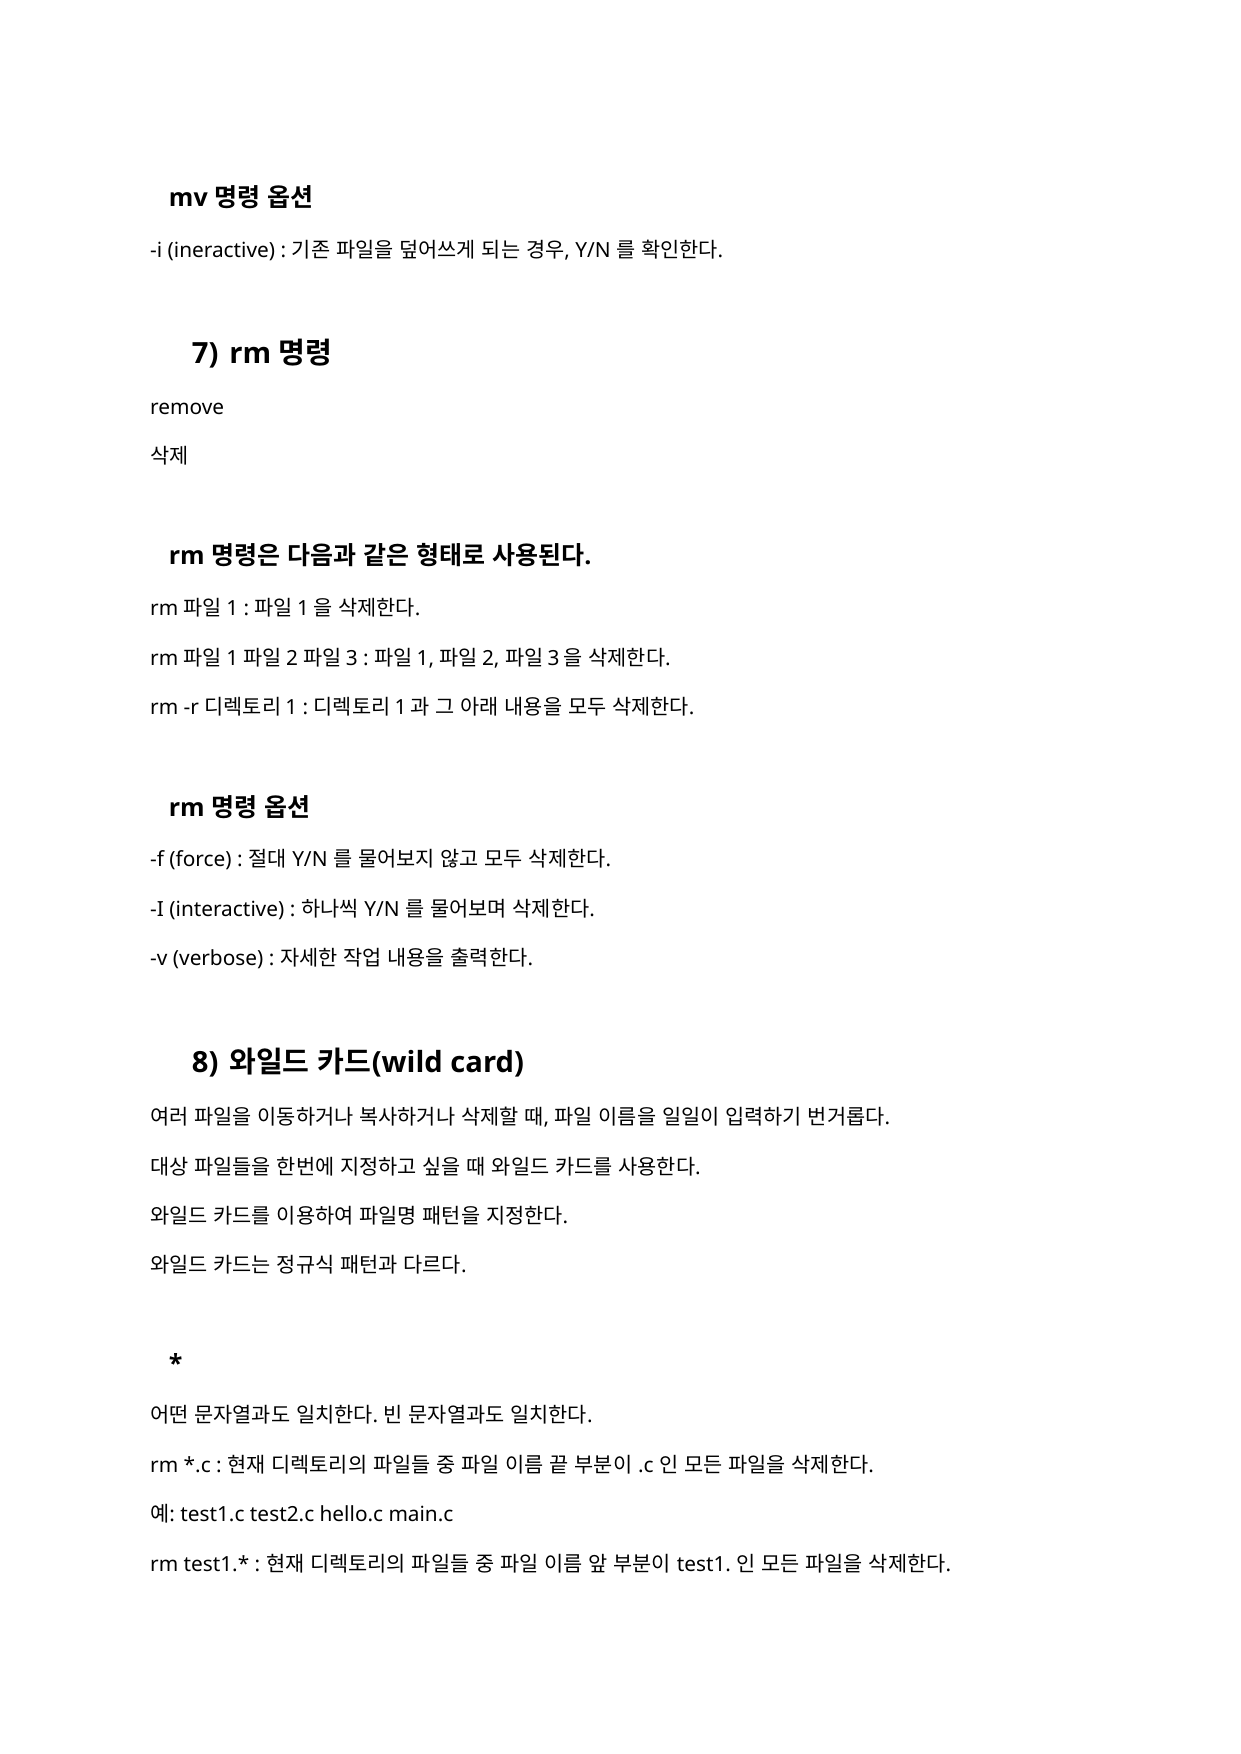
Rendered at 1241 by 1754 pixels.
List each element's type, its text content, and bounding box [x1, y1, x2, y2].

text remove [150, 392, 1090, 420]
text 삭제 [150, 439, 1090, 469]
text rm test1.* : 현재 디렉토리의 파일들 중 파일 이름 앞 부분이 test1. 인 모든 파일을 삭제한다. [150, 1547, 1090, 1577]
subtitle 와일드 카드(wild card) [192, 1038, 1090, 1081]
text 여러 파일을 이동하거나 복사하거나 삭제할 때, 파일 이름을 일일이 입력하기 번거롭다. [150, 1101, 1090, 1131]
text 와일드 카드는 정규식 패턴과 다르다. [150, 1249, 1090, 1279]
subtitle * [169, 1345, 1090, 1379]
text -v (verbose) : 자세한 작업 내용을 출력한다. [150, 941, 1090, 972]
text 와일드 카드를 이용하여 파일명 패턴을 지정한다. [150, 1199, 1090, 1229]
subtitle rm 명령 [192, 329, 1090, 372]
text 어떤 문자열과도 일치한다. 빈 문자열과도 일치한다. [150, 1399, 1090, 1429]
subtitle mv 명령 옵션 [169, 177, 1090, 213]
text -f (force) : 절대 Y/N 를 물어보지 않고 모두 삭제한다. [150, 843, 1090, 873]
text rm 파일1 파일2 파일3 : 파일1, 파일2, 파일3을 삭제한다. [150, 641, 1090, 671]
text rm 파일1 : 파일1을 삭제한다. [150, 592, 1090, 622]
text rm *.c : 현재 디렉토리의 파일들 중 파일 이름 끝 부분이 .c 인 모든 파일을 삭제한다. [150, 1448, 1090, 1478]
text -i (ineractive) : 기존 파일을 덮어쓰게 되는 경우, Y/N 를 확인한다. [150, 233, 1090, 263]
text 대상 파일들을 한번에 지정하고 싶을 때 와일드 카드를 사용한다. [150, 1150, 1090, 1180]
text rm -r 디렉토리1 : 디렉토리1과 그 아래 내용을 모두 삭제한다. [150, 690, 1090, 721]
subtitle rm 명령은 다음과 같은 형태로 사용된다. [169, 536, 1090, 572]
subtitle rm 명령 옵션 [169, 787, 1090, 823]
text 예: test1.c test2.c hello.c main.c [150, 1497, 1090, 1528]
text -I (interactive) : 하나씩 Y/N 를 물어보며 삭제한다. [150, 892, 1090, 922]
